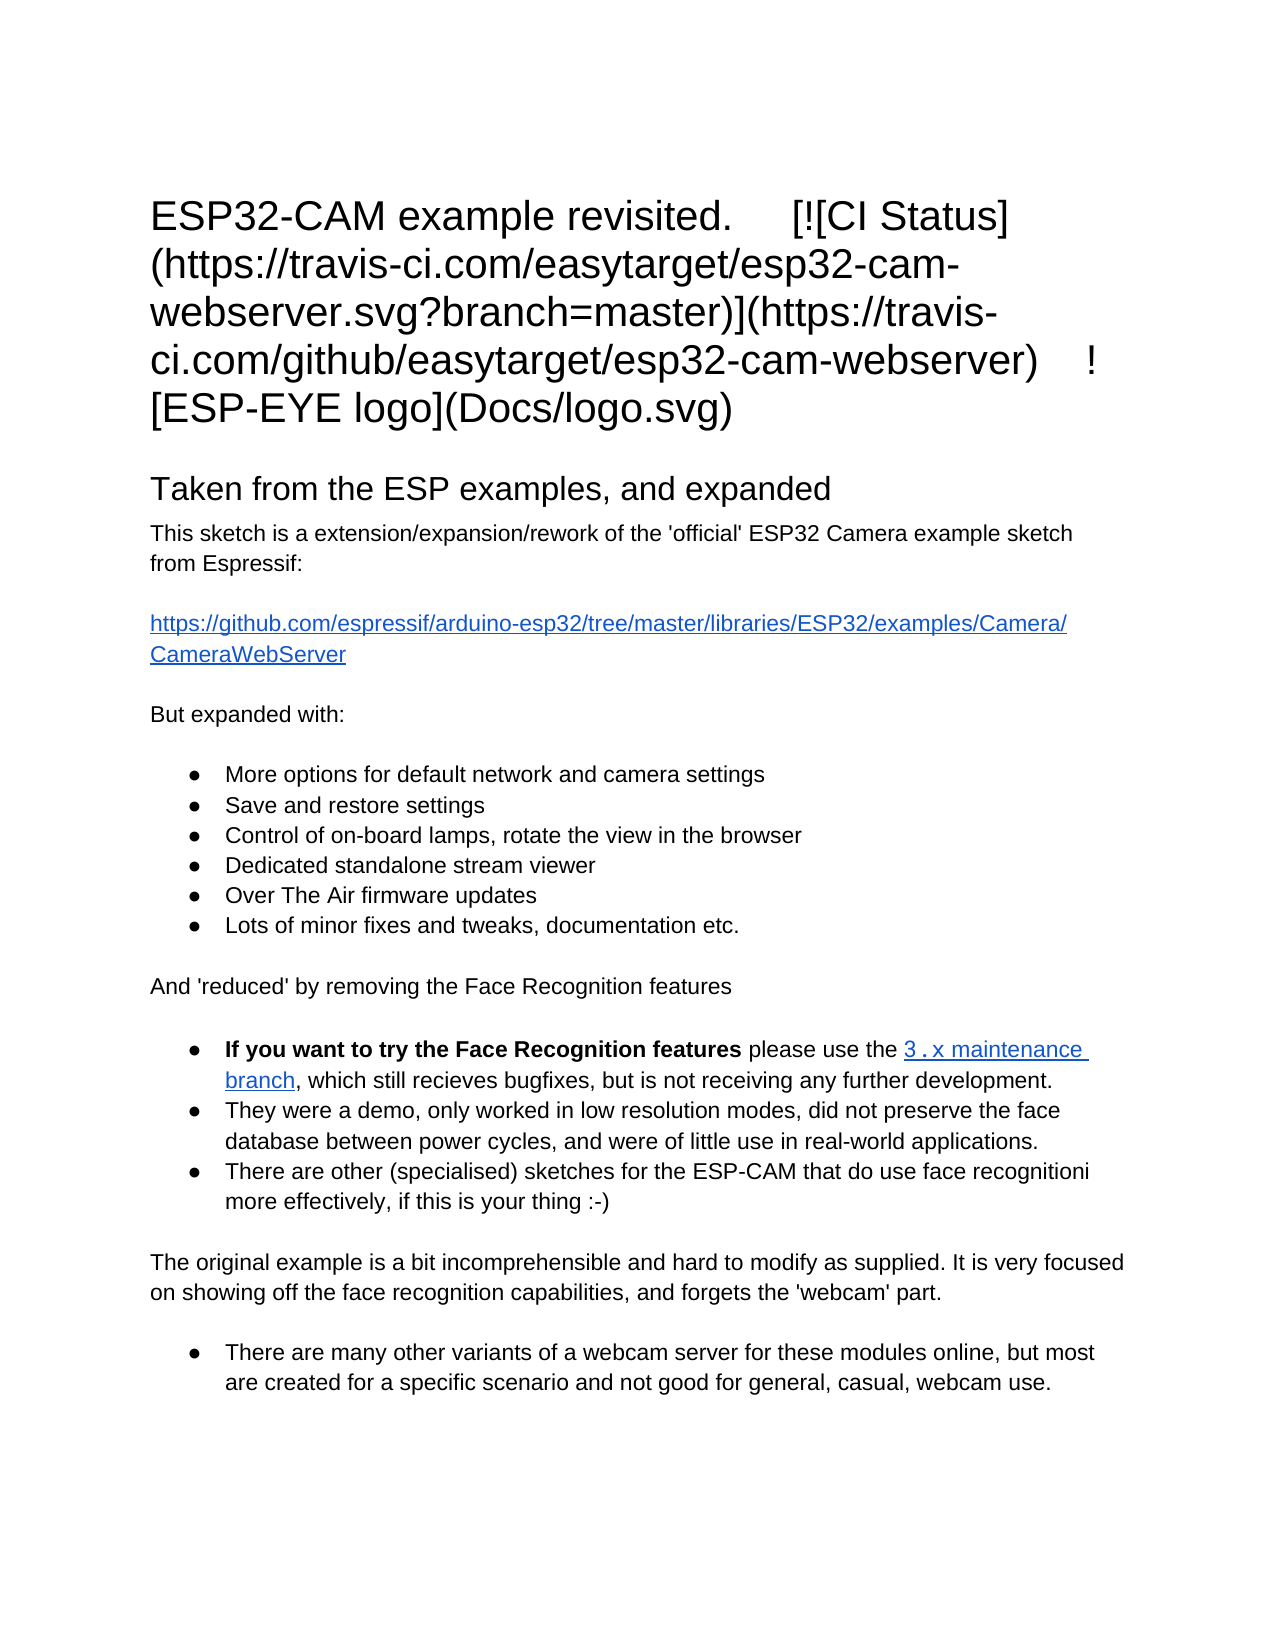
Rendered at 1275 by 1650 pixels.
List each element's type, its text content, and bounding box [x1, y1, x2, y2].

list Save and restore settings [187, 792, 1125, 818]
list If you want to try the Face Recognition features please use the 3.x maintenance branch, which still recieves bugfixes, but is not receiving any further development. [187, 1033, 1125, 1094]
list Control of on-board lamps, rotate the view in the browser [187, 822, 1125, 848]
text This sketch is a extension/expansion/rework of the 'official' ESP32 Camera example sketch from Espressif: [150, 520, 1125, 576]
list There are other (specialised) sketches for the ESP-CAM that do use face recognitioni more effectively, if this is your thing :-) [187, 1158, 1125, 1214]
subtitle Taken from the ESP examples, and expanded [150, 469, 1125, 507]
subtitle ESP32-CAM example revisited. [![CI Status](https://travis-ci.com/easytarget/esp32-cam-webserver.svg?branch=master)](https://travis-ci.com/github/easytarget/esp32-cam-webserver) ![ESP-EYE logo](Docs/logo.svg) [150, 192, 1125, 431]
text https://github.com/espressif/arduino-esp32/tree/master/libraries/ESP32/examples/Camera/CameraWebServer [150, 610, 1125, 667]
text The original example is a bit incomprehensible and hard to modify as supplied. It is very focused on showing off the face recognition capabilities, and forgets the 'webcam' part. [150, 1248, 1125, 1305]
list There are many other variants of a webcam server for these modules online, but most are created for a specific scenario and not good for general, casual, webcam use. [187, 1339, 1125, 1396]
text And 'reduced' by removing the Face Recognition features [150, 973, 1125, 999]
list More options for default network and camera settings [187, 761, 1125, 788]
text But expanded with: [150, 701, 1125, 727]
list Over The Air firmware updates [187, 882, 1125, 908]
list Lots of minor fixes and tweaks, documentation etc. [187, 912, 1125, 939]
list Dedicated standalone stream viewer [187, 852, 1125, 878]
list They were a demo, only worked in low resolution modes, did not preserve the face database between power cycles, and were of little use in real-world applications. [187, 1097, 1125, 1154]
